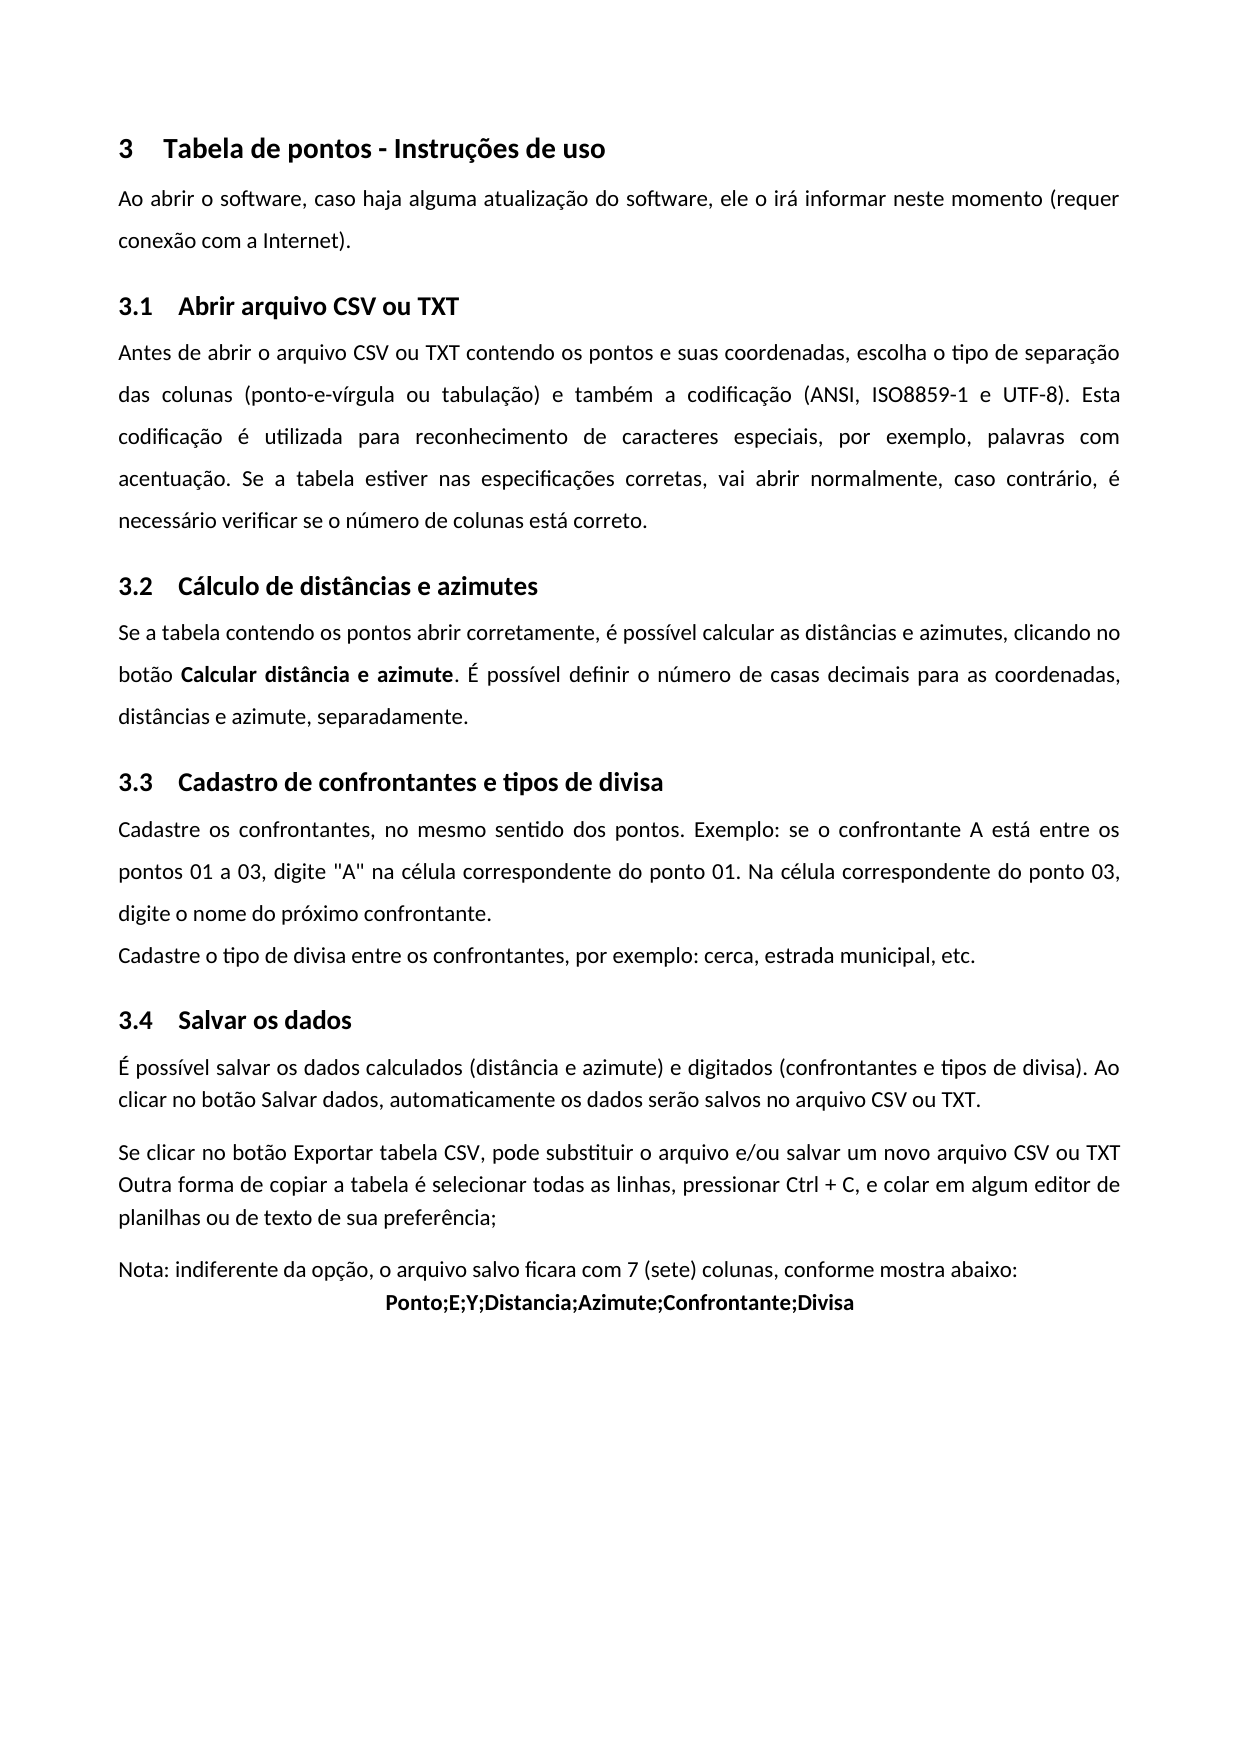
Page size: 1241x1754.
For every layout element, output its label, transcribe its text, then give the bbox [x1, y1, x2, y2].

text Ponto;E;Y;Distancia;Azimute;Confrontante;Divisa [118, 1288, 1122, 1316]
text Nota: indiferente da opção, o arquivo salvo ficara com 7 (sete) colunas, conforme mostra abaixo: [118, 1256, 1122, 1284]
subtitle Tabela de pontos - Instruções de uso [118, 131, 1122, 166]
text Se clicar no botão Exportar tabela CSV, pode substituir o arquivo e/ou salvar um novo arquivo CSV ou TXT Outra forma de copiar a tabela é selecionar todas as linhas, pressionar Ctrl + C, e colar em algum editor de planilhas ou de texto de sua preferência; [118, 1138, 1122, 1231]
text Antes de abrir o arquivo CSV ou TXT contendo os pontos e suas coordenadas, escolha o tipo de separação das colunas (ponto-e-vírgula ou tabulação) e também a codificação (ANSI, ISO8859-1 e UTF-8). Esta codificação é utilizada para reconhecimento de caracteres especiais, por exemplo, palavras com acentuação. Se a tabela estiver nas especificações corretas, vai abrir normalmente, caso contrário, é necessário verificar se o número de colunas está correto. [118, 338, 1122, 534]
subtitle Abrir arquivo CSV ou TXT [118, 289, 1122, 322]
subtitle Cadastro de confrontantes e tipos de divisa [118, 765, 1122, 798]
text Ao abrir o software, caso haja alguma atualização do software, ele o irá informar neste momento (requer conexão com a Internet). [118, 184, 1122, 254]
text É possível salvar os dados calculados (distância e azimute) e digitados (confrontantes e tipos de divisa). Ao clicar no botão Salvar dados, automaticamente os dados serão salvos no arquivo CSV ou TXT. [118, 1053, 1122, 1113]
text Cadastre os confrontantes, no mesmo sentido dos pontos. Exemplo: se o confrontante A está entre os pontos 01 a 03, digite "A" na célula correspondente do ponto 01. Na célula correspondente do ponto 03, digite o nome do próximo confrontante. [118, 815, 1122, 927]
text Se a tabela contendo os pontos abrir corretamente, é possível calcular as distâncias e azimutes, clicando no botão Calcular distância e azimute. É possível definir o número de casas decimais para as coordenadas, distâncias e azimute, separadamente. [118, 618, 1122, 731]
text Cadastre o tipo de divisa entre os confrontantes, por exemplo: cerca, estrada municipal, etc. [118, 941, 1122, 969]
subtitle Salvar os dados [118, 1003, 1122, 1037]
subtitle Cálculo de distâncias e azimutes [118, 569, 1122, 602]
